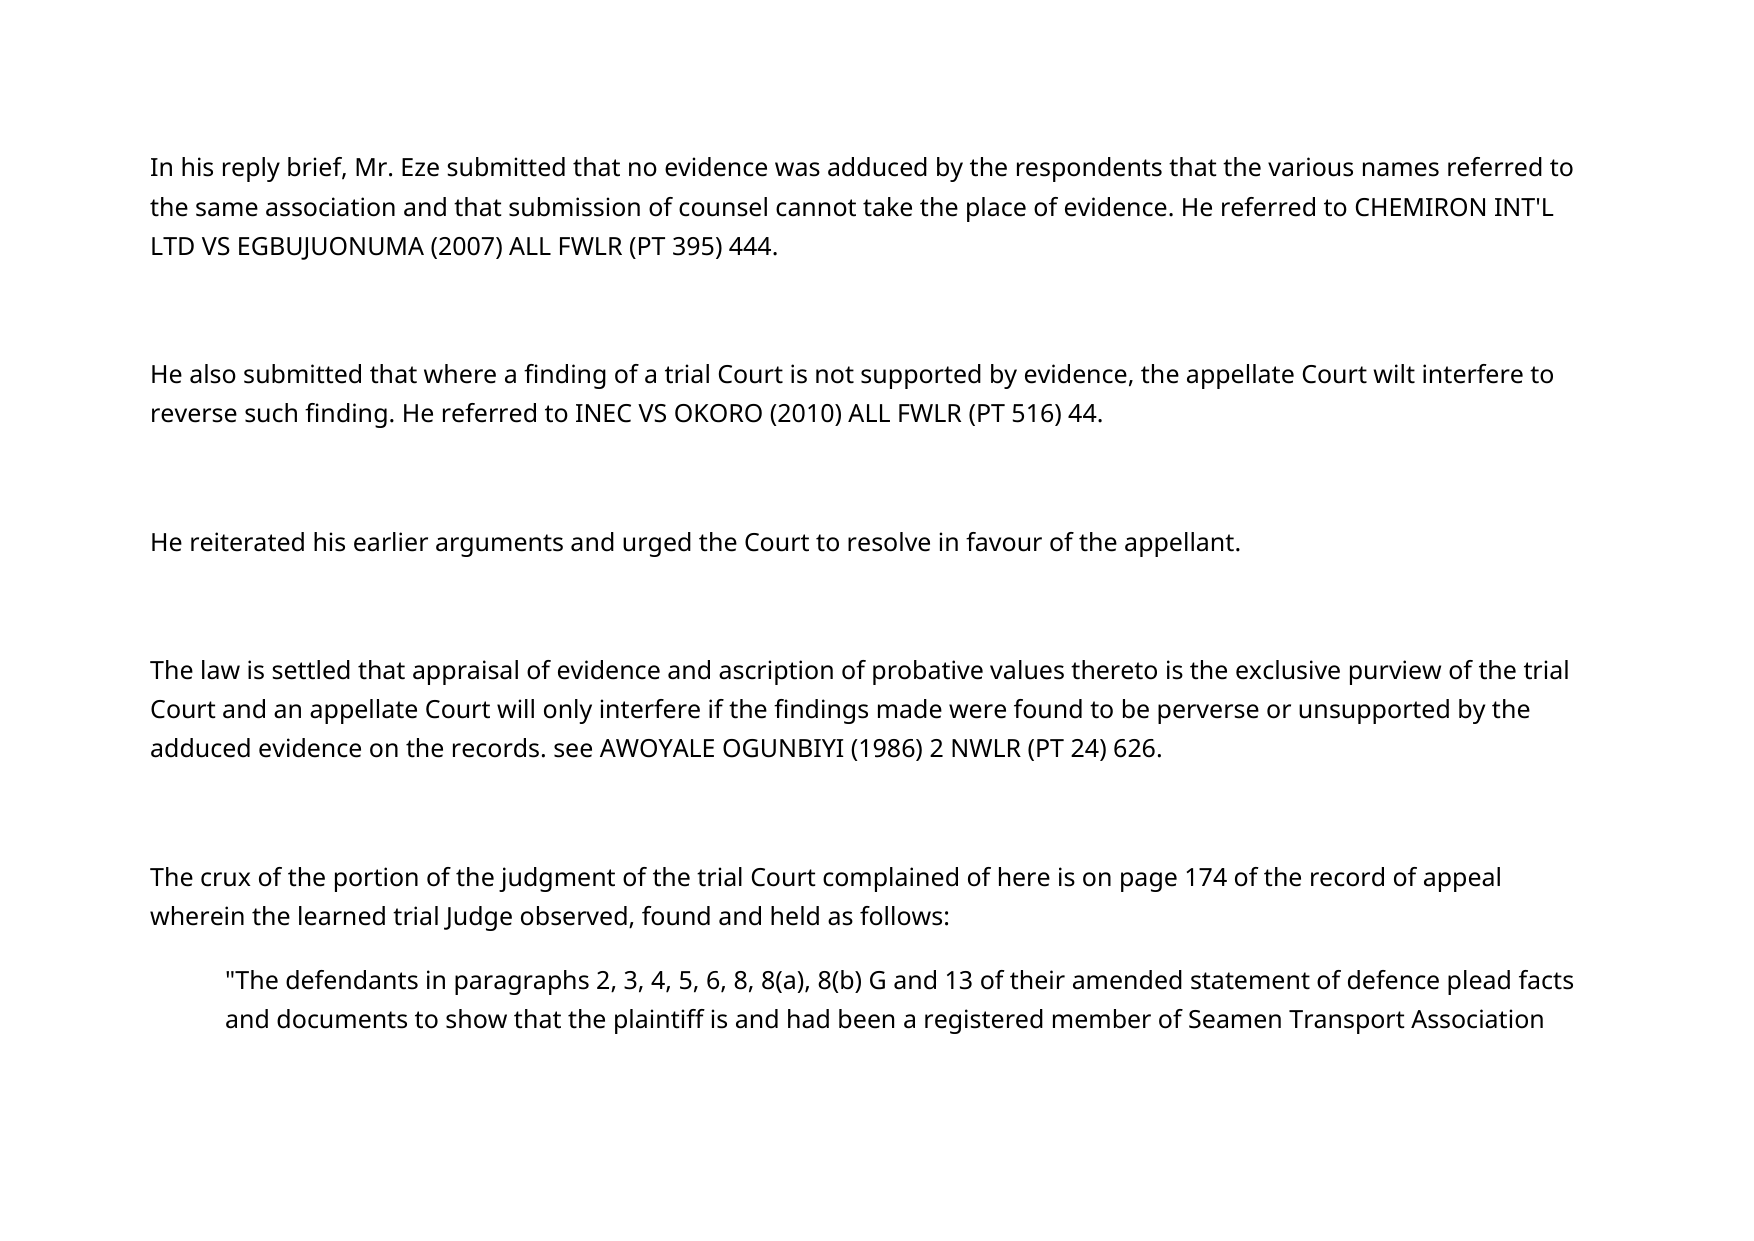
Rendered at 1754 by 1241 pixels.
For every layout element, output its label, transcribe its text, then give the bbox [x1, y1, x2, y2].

text The crux of the portion of the judgment of the trial Court complained of here is on page 174 of the record of appeal wherein the learned trial Judge observed, found and held as follows: [150, 859, 1604, 932]
text He also submitted that where a finding of a trial Court is not supported by evidence, the appellate Court wilt interfere to reverse such finding. He referred to INEC VS OKORO (2010) ALL FWLR (PT 516) 44. [150, 357, 1604, 430]
text He reiterated his earlier arguments and urged the Court to resolve in favour of the appellant. [150, 524, 1604, 558]
text The law is settled that appraisal of evidence and ascription of probative values thereto is the exclusive purview of the trial Court and an appellate Court will only interfere if the findings made were found to be perverse or unsupported by the adduced evidence on the records. see AWOYALE OGUNBIYI (1986) 2 NWLR (PT 24) 626. [150, 652, 1604, 765]
text In his reply brief, Mr. Eze submitted that no evidence was adduced by the respondents that the various names referred to the same association and that submission of counsel cannot take the place of evidence. He referred to CHEMIRON INT'L LTD VS EGBUJUONUMA (2007) ALL FWLR (PT 395) 444. [150, 150, 1604, 262]
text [225, 962, 1604, 1036]
